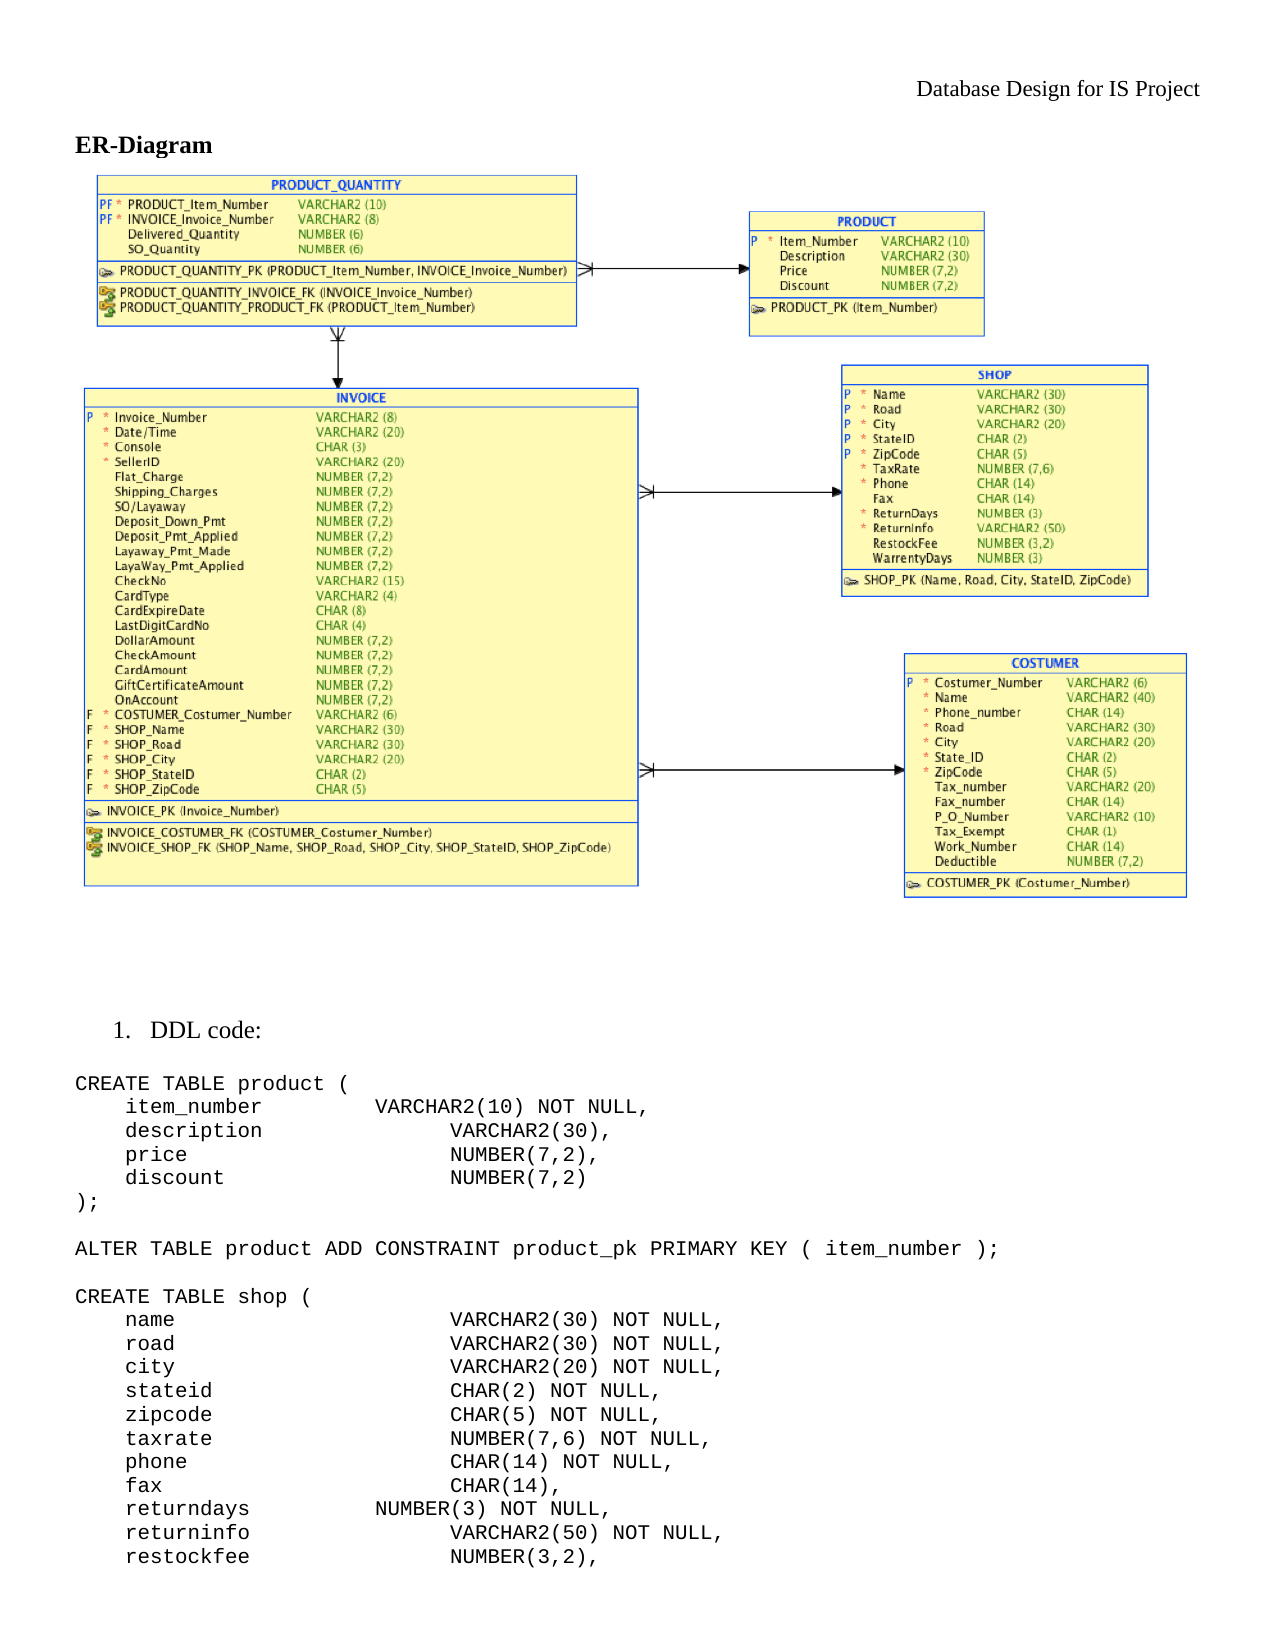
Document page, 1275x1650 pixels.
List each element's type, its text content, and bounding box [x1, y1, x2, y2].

text ER-Diagram [75, 130, 1200, 158]
text zipcode CHAR(5) NOT NULL, [75, 1404, 1200, 1427]
text fax CHAR(14), [75, 1475, 1200, 1498]
text price NUMBER(7,2), [75, 1144, 1200, 1167]
list DDL code: [112, 1015, 1200, 1044]
text phone CHAR(14) NOT NULL, [75, 1451, 1200, 1475]
text stateid CHAR(2) NOT NULL, [75, 1380, 1200, 1404]
text item_number VARCHAR2(10) NOT NULL, [75, 1096, 1200, 1120]
text ALTER TABLE product ADD CONSTRAINT product_pk PRIMARY KEY ( item_number ); [75, 1238, 1200, 1262]
text discount NUMBER(7,2) [75, 1167, 1200, 1191]
text ); [75, 1191, 1200, 1215]
text city VARCHAR2(20) NOT NULL, [75, 1357, 1200, 1380]
text taxrate NUMBER(7,6) NOT NULL, [75, 1427, 1200, 1451]
text description VARCHAR2(30), [75, 1120, 1200, 1144]
picture [75, 158, 1197, 958]
text CREATE TABLE shop ( [75, 1286, 1200, 1309]
text name VARCHAR2(30) NOT NULL, [75, 1309, 1200, 1333]
text CREATE TABLE product ( [75, 1073, 1200, 1096]
text returndays NUMBER(3) NOT NULL, [75, 1498, 1200, 1522]
text road VARCHAR2(30) NOT NULL, [75, 1333, 1200, 1357]
text restockfee NUMBER(3,2), [75, 1546, 1200, 1569]
text returninfo VARCHAR2(50) NOT NULL, [75, 1522, 1200, 1546]
